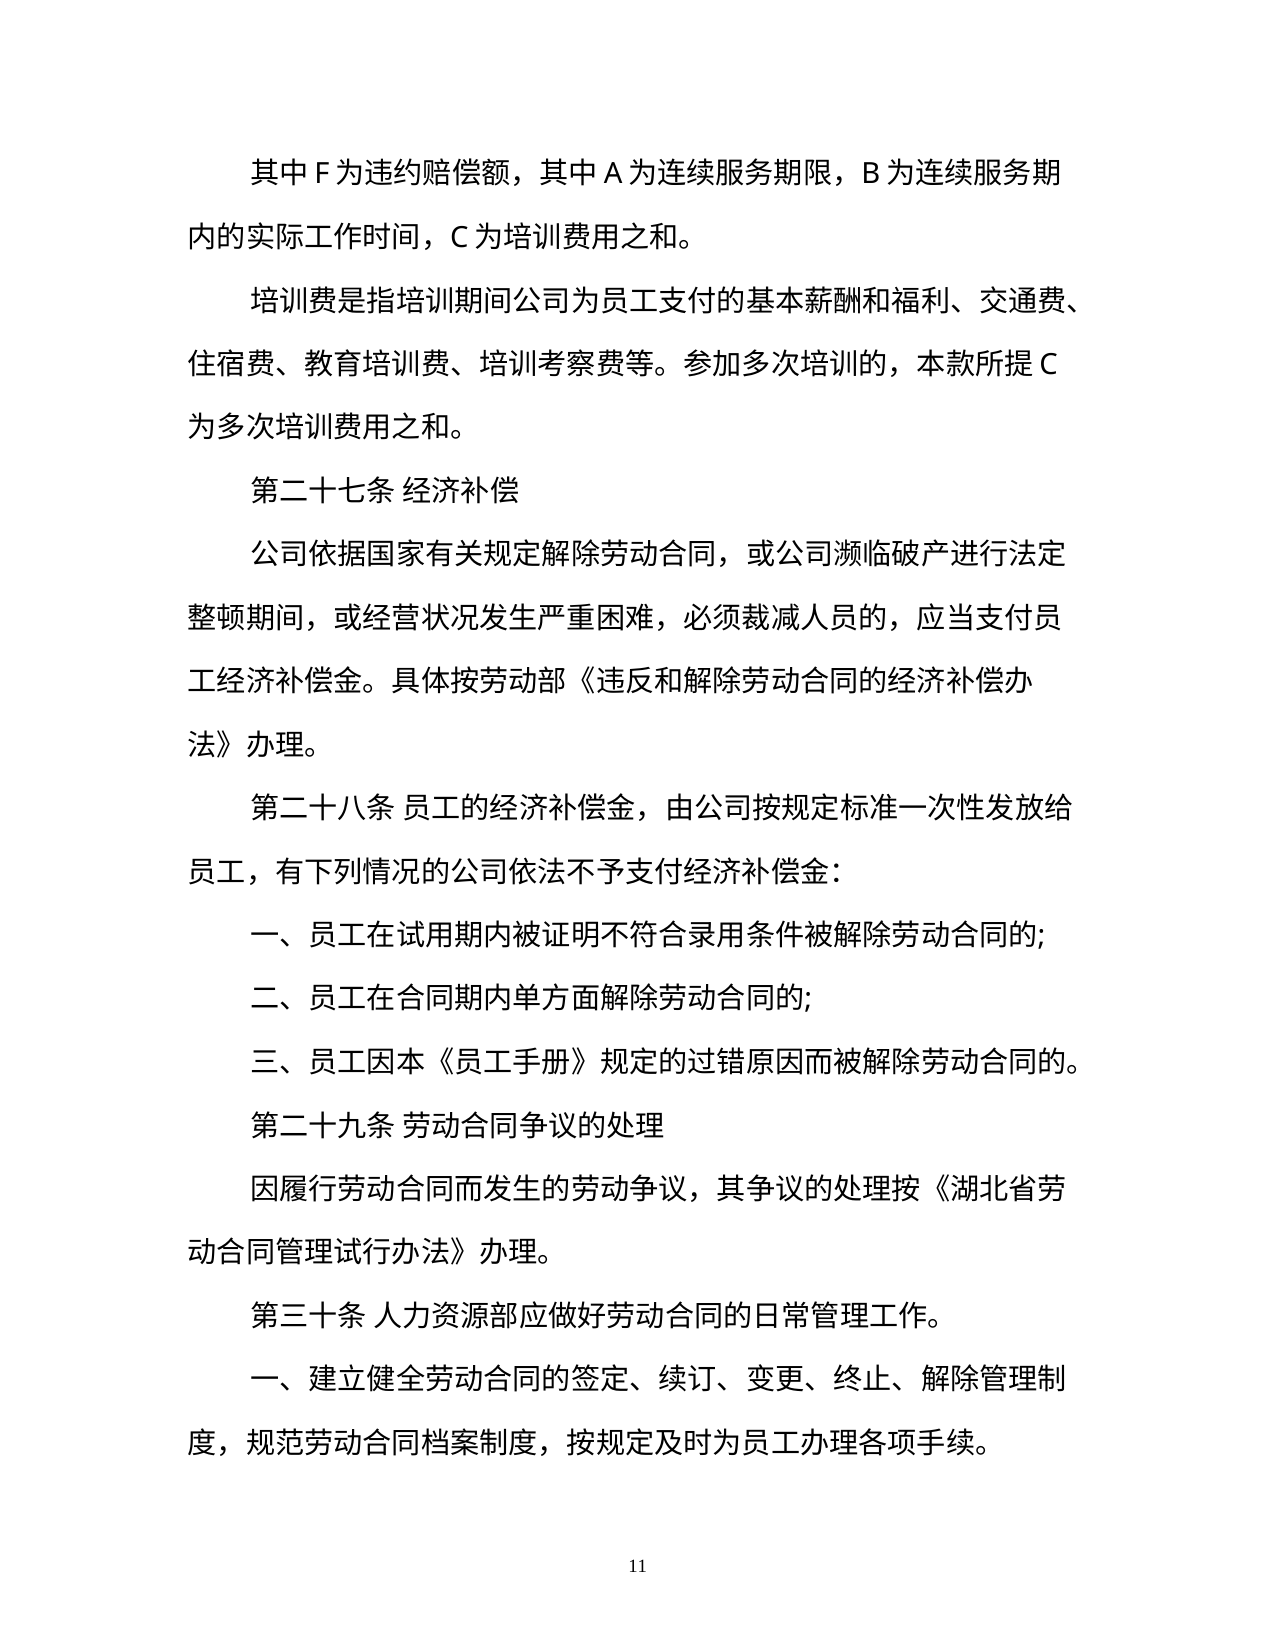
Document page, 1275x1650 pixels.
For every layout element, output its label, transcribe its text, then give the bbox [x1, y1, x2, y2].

text 其中F为违约赔偿额，其中A为连续服务期限，B为连续服务期内的实际工作时间，C为培训费用之和。 [187, 150, 1087, 256]
text 第二十九条 劳动合同争议的处理 [187, 1102, 1087, 1144]
text 一、建立健全劳动合同的签定、续订、变更、终止、解除管理制度，规范劳动合同档案制度，按规定及时为员工办理各项手续。 [187, 1356, 1087, 1462]
text 二、员工在合同期内单方面解除劳动合同的; [187, 975, 1087, 1017]
text 公司依据国家有关规定解除劳动合同，或公司濒临破产进行法定整顿期间，或经营状况发生严重困难，必须裁减人员的，应当支付员工经济补偿金。具体按劳动部《违反和解除劳动合同的经济补偿办法》办理。 [187, 531, 1087, 763]
text 第二十八条 员工的经济补偿金，由公司按规定标准一次性发放给员工，有下列情况的公司依法不予支付经济补偿金： [187, 785, 1087, 890]
text 因履行劳动合同而发生的劳动争议，其争议的处理按《湖北省劳动合同管理试行办法》办理。 [187, 1166, 1087, 1271]
text 培训费是指培训期间公司为员工支付的基本薪酬和福利、交通费、住宿费、教育培训费、培训考察费等。参加多次培训的，本款所提C为多次培训费用之和。 [187, 277, 1087, 446]
text 一、员工在试用期内被证明不符合录用条件被解除劳动合同的; [187, 912, 1087, 954]
text 第二十七条 经济补偿 [187, 467, 1087, 510]
text 三、员工因本《员工手册》规定的过错原因而被解除劳动合同的。 [187, 1039, 1087, 1081]
text 第三十条 人力资源部应做好劳动合同的日常管理工作。 [187, 1292, 1087, 1335]
